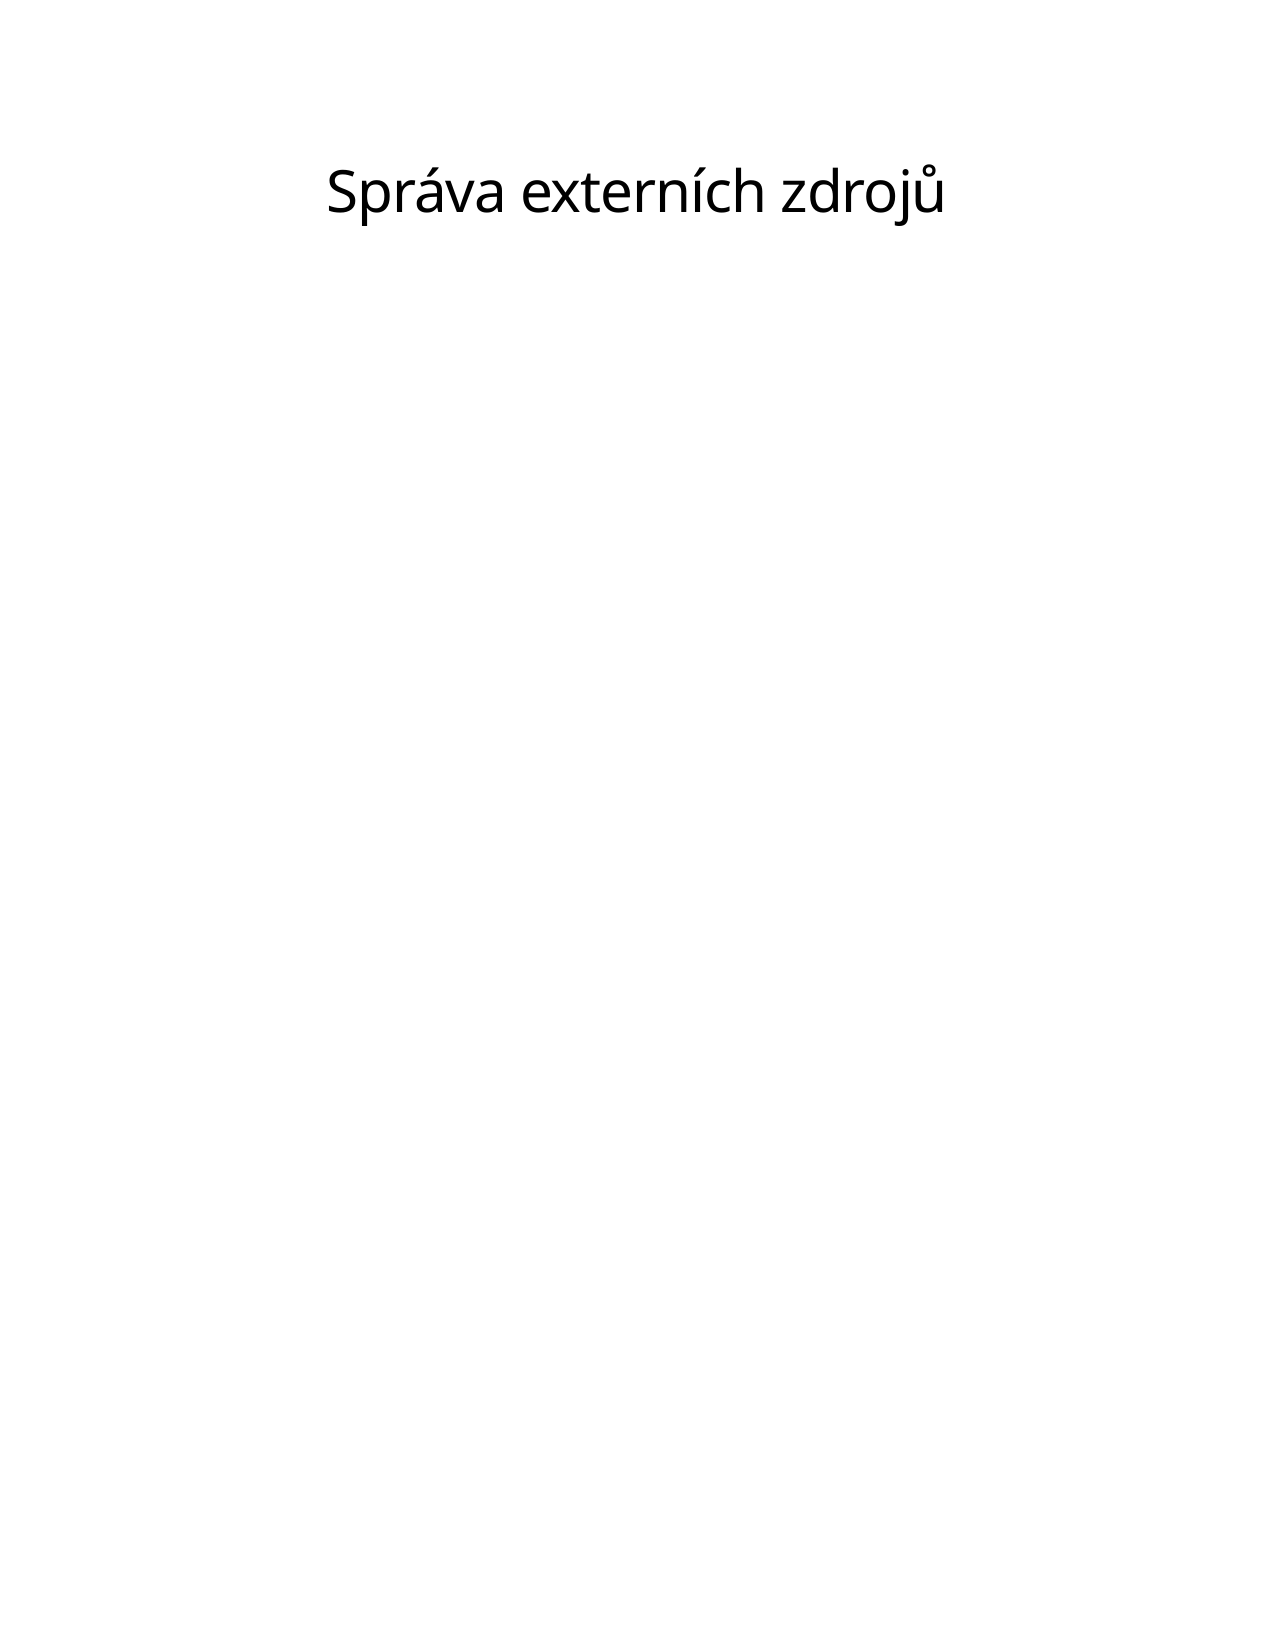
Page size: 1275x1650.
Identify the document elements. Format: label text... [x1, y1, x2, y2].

title Správa externích zdrojů [150, 150, 1125, 229]
